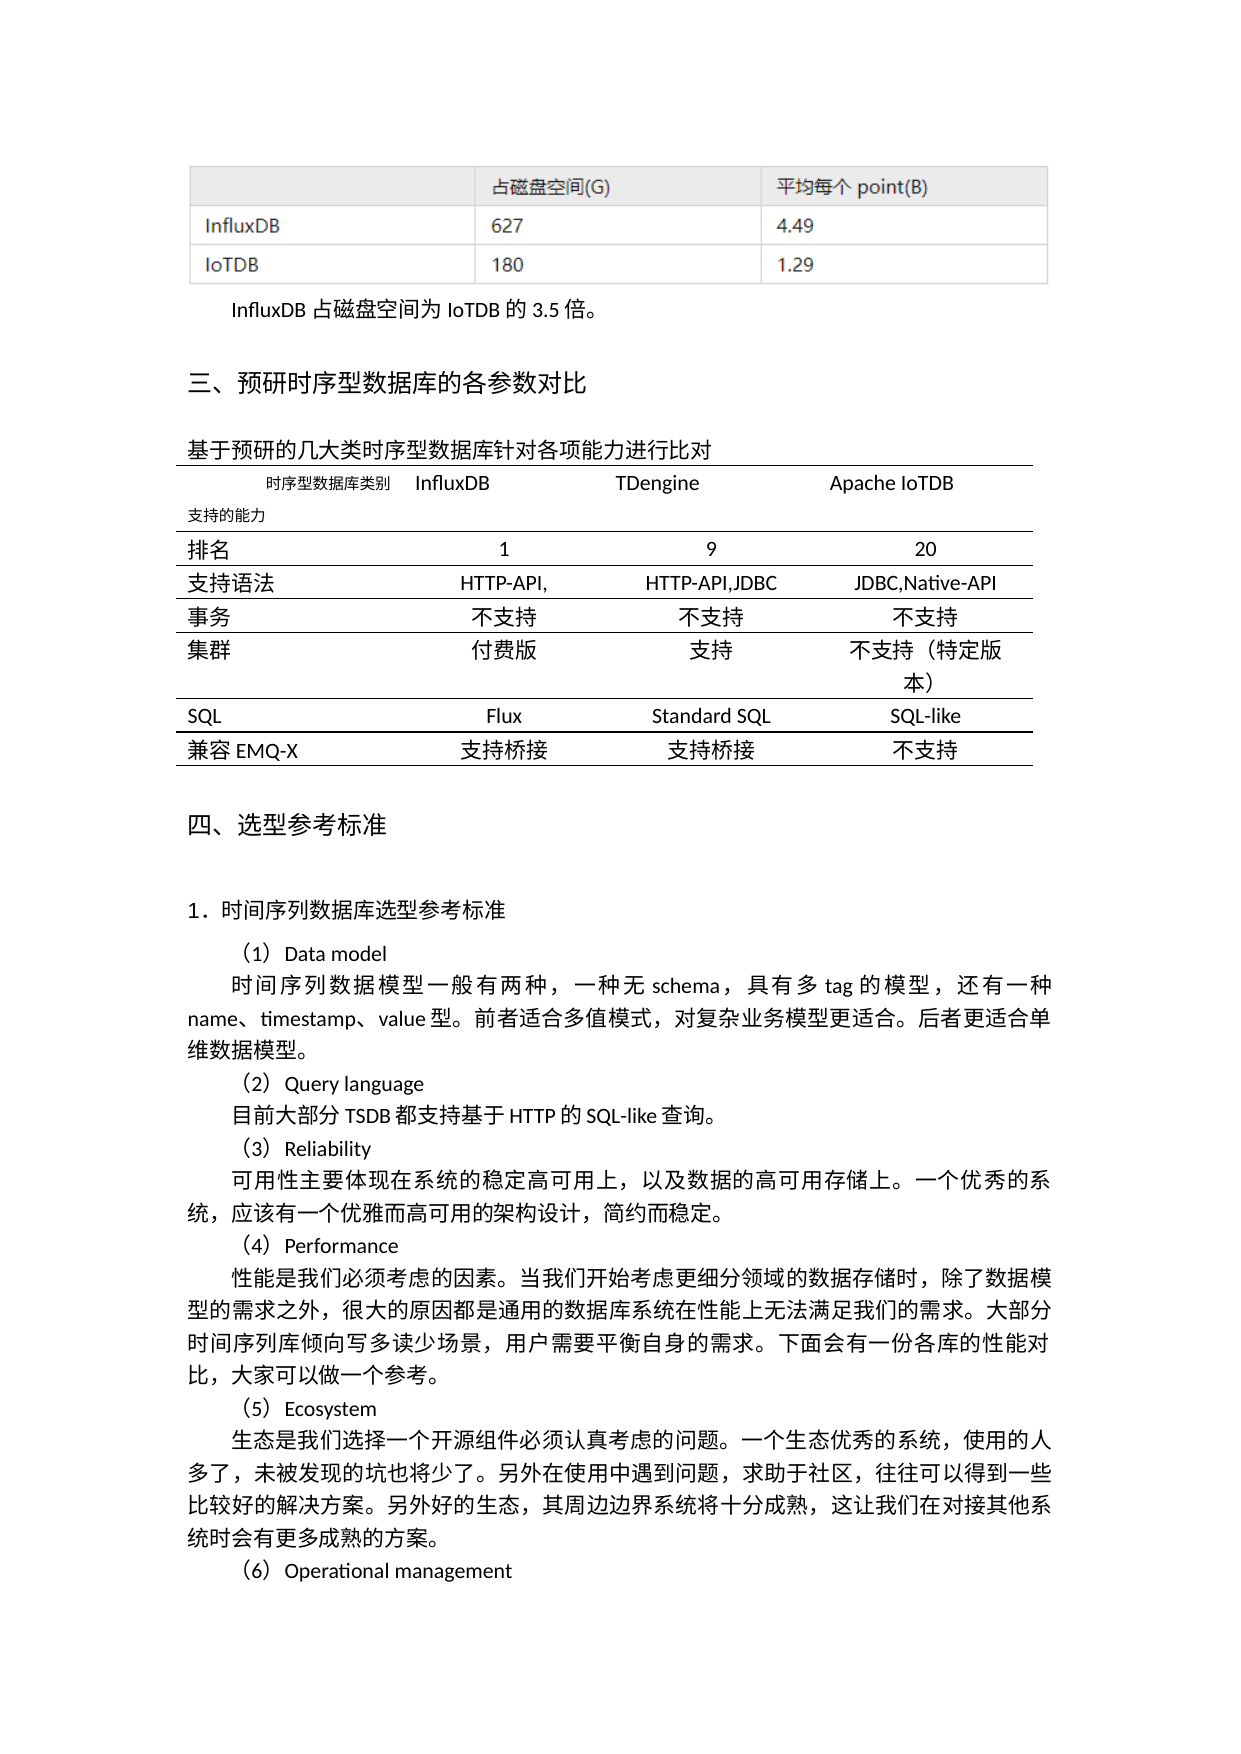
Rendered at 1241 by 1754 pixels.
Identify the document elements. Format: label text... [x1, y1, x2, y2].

table_cell 支持桥接 [604, 733, 818, 765]
subtitle 预研时序型数据库的各参数对比 [187, 349, 1053, 414]
table_cell SQL-like [818, 699, 1033, 731]
list 目前大部分TSDB都支持基于HTTP的SQL-like查询。 [187, 1104, 1053, 1137]
table_cell 不支持 [404, 599, 604, 632]
table_cell 不支持 [818, 733, 1033, 765]
list InfluxDB 占磁盘空间为 IoTDB 的 3.5 倍。 [187, 292, 1053, 324]
text 基于预研的几大类时序型数据库针对各项能力进行比对 [187, 433, 1053, 465]
picture [187, 162, 1052, 288]
table_cell 不支持（特定版本） [818, 633, 1033, 698]
list Ecosystem [187, 1397, 1053, 1429]
table_cell 付费版 [404, 633, 604, 698]
table_cell 事务 [176, 599, 404, 632]
list 时间序列数据模型一般有两种，一种无schema，具有多tag的模型，还有一种name、timestamp、value型。前者适合多值模式，对复杂业务模型更适合。后者更适合单维数据模型。 [187, 974, 1053, 1072]
table_cell 20 [818, 532, 1033, 565]
list 性能是我们必须考虑的因素。当我们开始考虑更细分领域的数据存储时，除了数据模型的需求之外，很大的原因都是通用的数据库系统在性能上无法满足我们的需求。大部分时间序列库倾向写多读少场景，用户需要平衡自身的需求。下面会有一份各库的性能对比，大家可以做一个参考。 [187, 1267, 1053, 1397]
table_cell 支持 [604, 633, 818, 698]
table_cell 排名 [176, 532, 404, 565]
table_cell 支持桥接 [404, 733, 604, 765]
table_cell 不支持 [818, 599, 1033, 632]
table_cell Standard SQL [604, 699, 818, 731]
table_cell JDBC,Native-API [818, 566, 1033, 598]
table_cell Flux [404, 699, 604, 731]
table_header InfluxDB [404, 466, 604, 531]
table_header 时序型数据库类别 支持的能力 [176, 466, 404, 531]
subtitle 时间序列数据库选型参考标准 [187, 893, 1053, 925]
list 可用性主要体现在系统的稳定高可用上，以及数据的高可用存储上。一个优秀的系统，应该有一个优雅而高可用的架构设计，简约而稳定。 [187, 1169, 1053, 1234]
table_cell 不支持 [604, 599, 818, 632]
table_cell 兼容EMQ-X [176, 733, 404, 765]
table_cell SQL [176, 699, 404, 731]
list 生态是我们选择一个开源组件必须认真考虑的问题。一个生态优秀的系统，使用的人多了，未被发现的坑也将少了。另外在使用中遇到问题，求助于社区，往往可以得到一些比较好的解决方案。另外好的生态，其周边边界系统将十分成熟，这让我们在对接其他系统时会有更多成熟的方案。 [187, 1429, 1053, 1559]
table_header TDengine [604, 466, 818, 531]
list Operational management [187, 1559, 1053, 1592]
table_cell HTTP-API, [404, 566, 604, 598]
list Reliability [187, 1137, 1053, 1169]
table_header Apache IoTDB [818, 466, 1033, 531]
list Query language [187, 1072, 1053, 1104]
table_cell 9 [604, 532, 818, 565]
table_cell 1 [404, 532, 604, 565]
list Data model [187, 942, 1053, 974]
list Performance [187, 1234, 1053, 1267]
table_cell 集群 [176, 633, 404, 698]
table_cell 支持语法 [176, 566, 404, 598]
subtitle 选型参考标准 [187, 791, 1053, 856]
table_cell HTTP-API,JDBC [604, 566, 818, 598]
